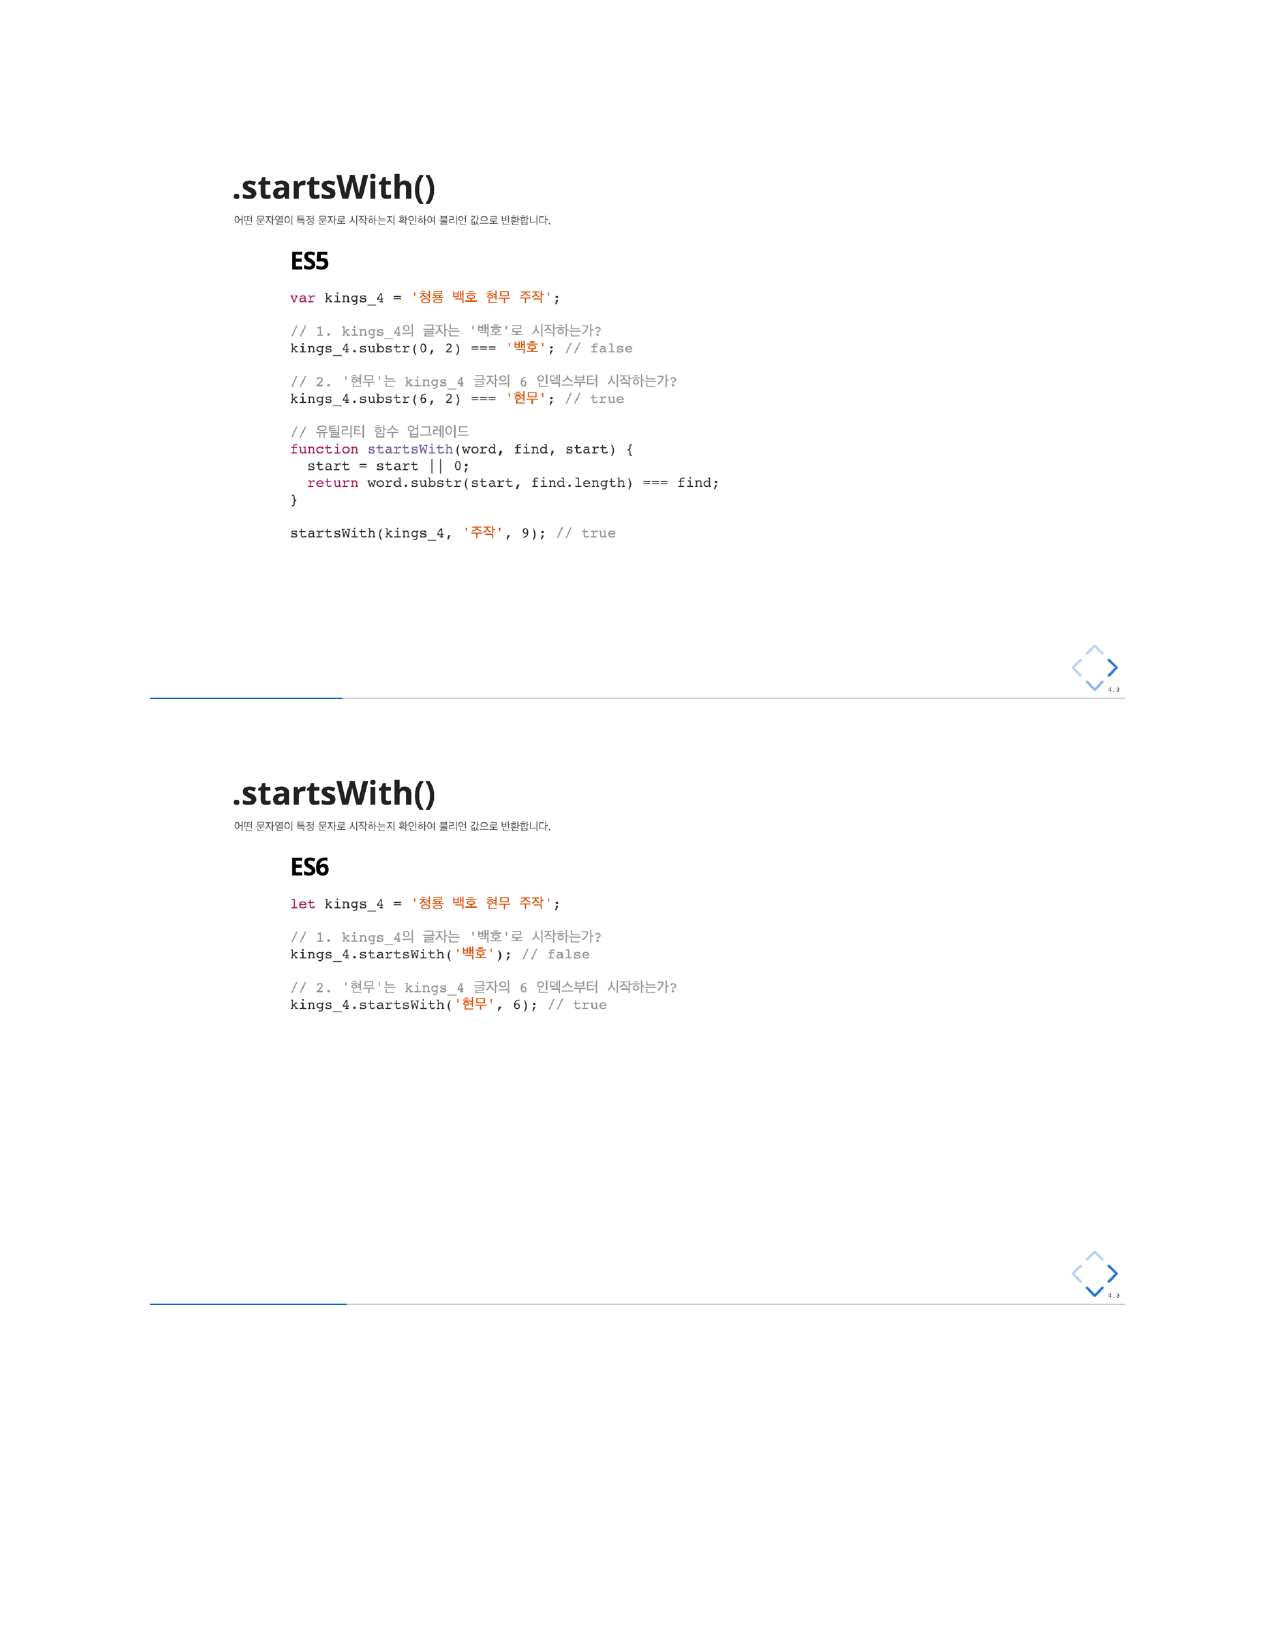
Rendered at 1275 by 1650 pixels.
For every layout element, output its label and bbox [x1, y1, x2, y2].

picture [150, 150, 1125, 699]
picture [150, 756, 1125, 1305]
